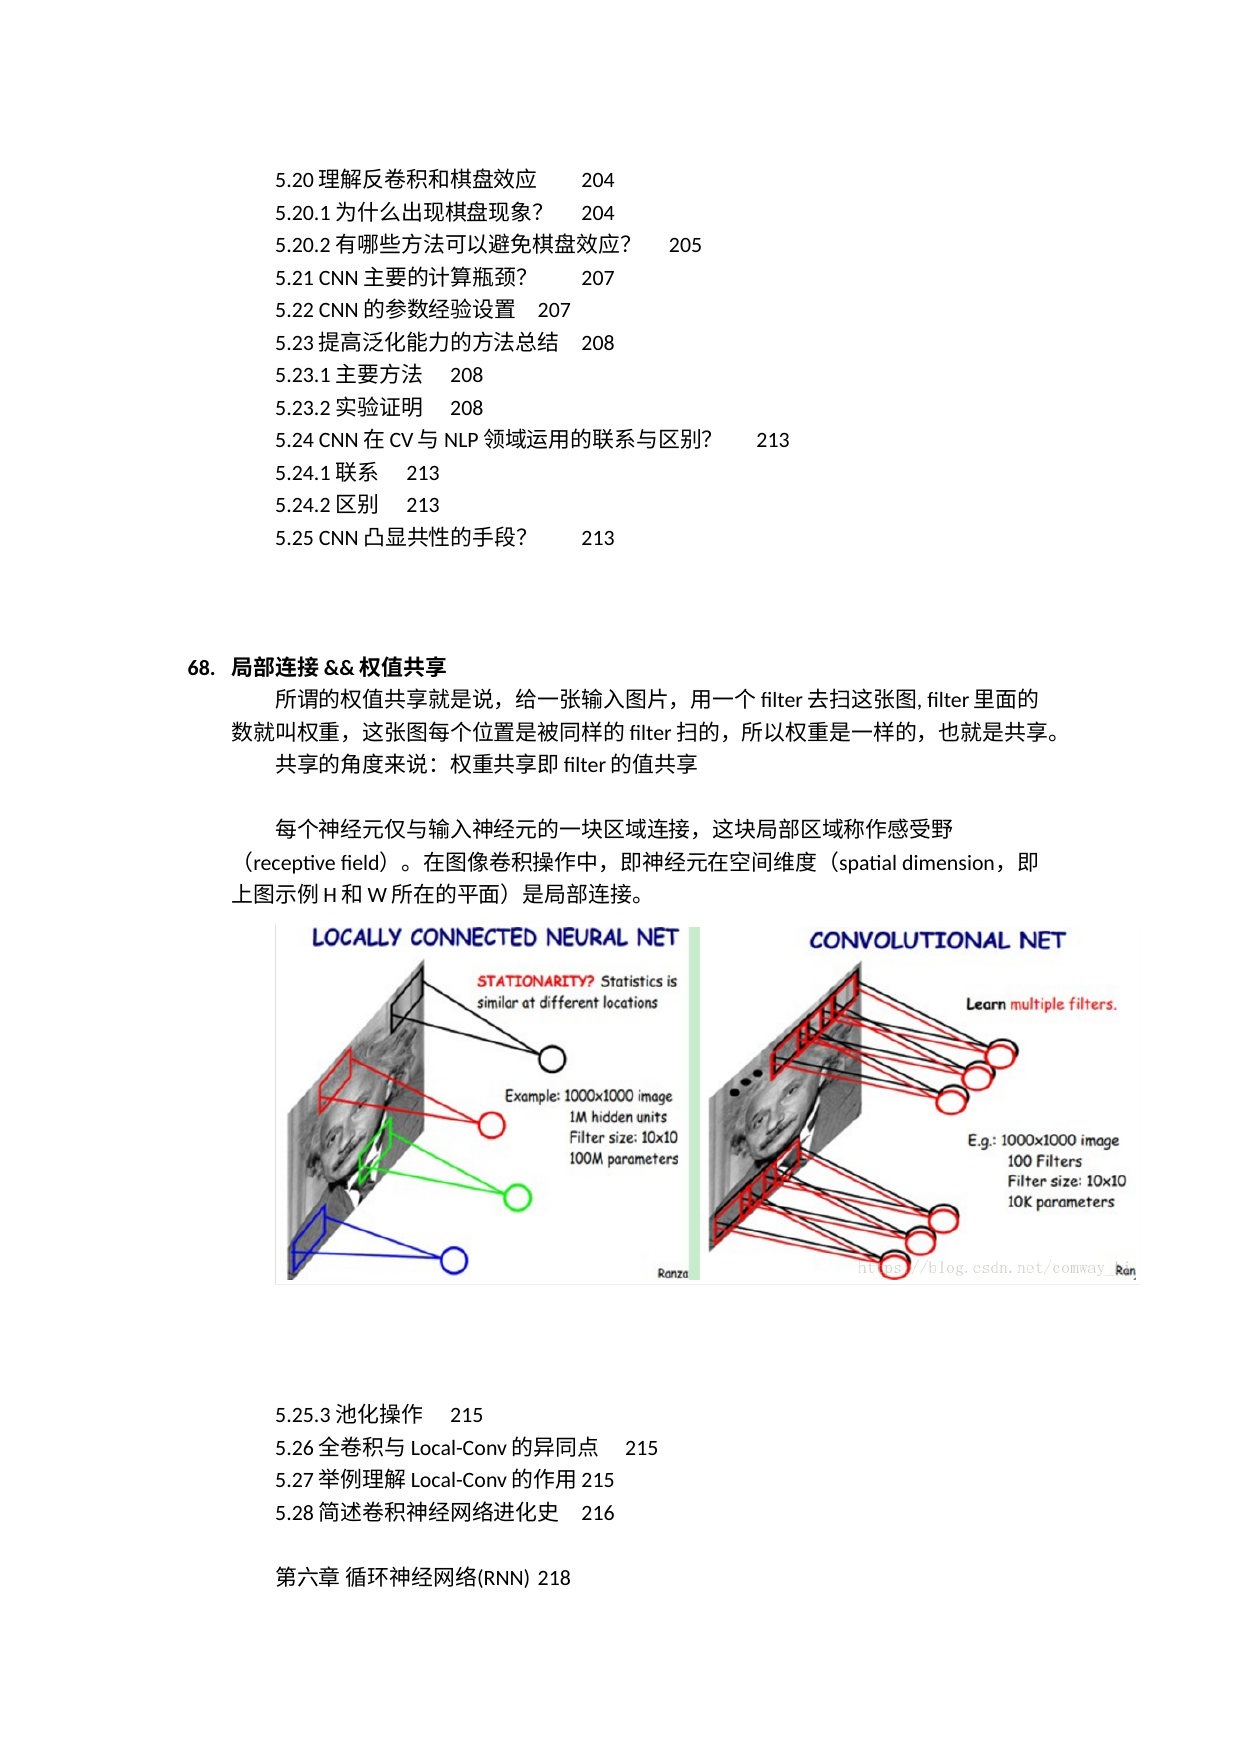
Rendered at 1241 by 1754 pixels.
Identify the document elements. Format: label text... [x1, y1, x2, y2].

picture [275, 924, 1141, 1285]
list 共享的角度来说：权重共享即filter的值共享 [231, 747, 1053, 779]
list 5.21 CNN主要的计算瓶颈？ 207 [231, 259, 1053, 292]
list 5.25.3 池化操作 215 [231, 1397, 1053, 1429]
list 每个神经元仅与输入神经元的一块区域连接，这块局部区域称作感受野（receptive field）。在图像卷积操作中，即神经元在空间维度（spatial dimension，即上图示例H和W所在的平面）是局部连接。 [231, 812, 1053, 909]
list 5.23.1 主要方法 208 [231, 357, 1053, 389]
list 5.24 CNN在CV与NLP领域运用的联系与区别？ 213 [231, 422, 1053, 454]
list 5.22 CNN的参数经验设置 207 [231, 292, 1053, 324]
list 第六章 循环神经网络(RNN) 218 [231, 1559, 1053, 1592]
list 5.20.2 有哪些方法可以避免棋盘效应？ 205 [231, 227, 1053, 259]
list 5.23.2 实验证明 208 [231, 389, 1053, 422]
list 5.20 理解反卷积和棋盘效应 204 [231, 162, 1053, 194]
list 5.24.1 联系 213 [231, 454, 1053, 487]
list 5.25 CNN凸显共性的手段？ 213 [231, 519, 1053, 552]
list 5.20.1 为什么出现棋盘现象？ 204 [231, 194, 1053, 227]
list 5.23 提高泛化能力的方法总结 208 [231, 324, 1053, 357]
list 所谓的权值共享就是说，给一张输入图片，用一个filter去扫这张图, filter里面的数就叫权重，这张图每个位置是被同样的filter扫的，所以权重是一样的，也就是共享。 [231, 682, 1053, 747]
list 5.26 全卷积与Local-Conv的异同点 215 [231, 1429, 1053, 1462]
list 5.24.2 区别 213 [231, 487, 1053, 519]
list 局部连接 && 权值共享 [187, 649, 1053, 682]
list 5.27 举例理解Local-Conv的作用 215 [231, 1462, 1053, 1494]
list 5.28 简述卷积神经网络进化史 216 [231, 1494, 1053, 1527]
